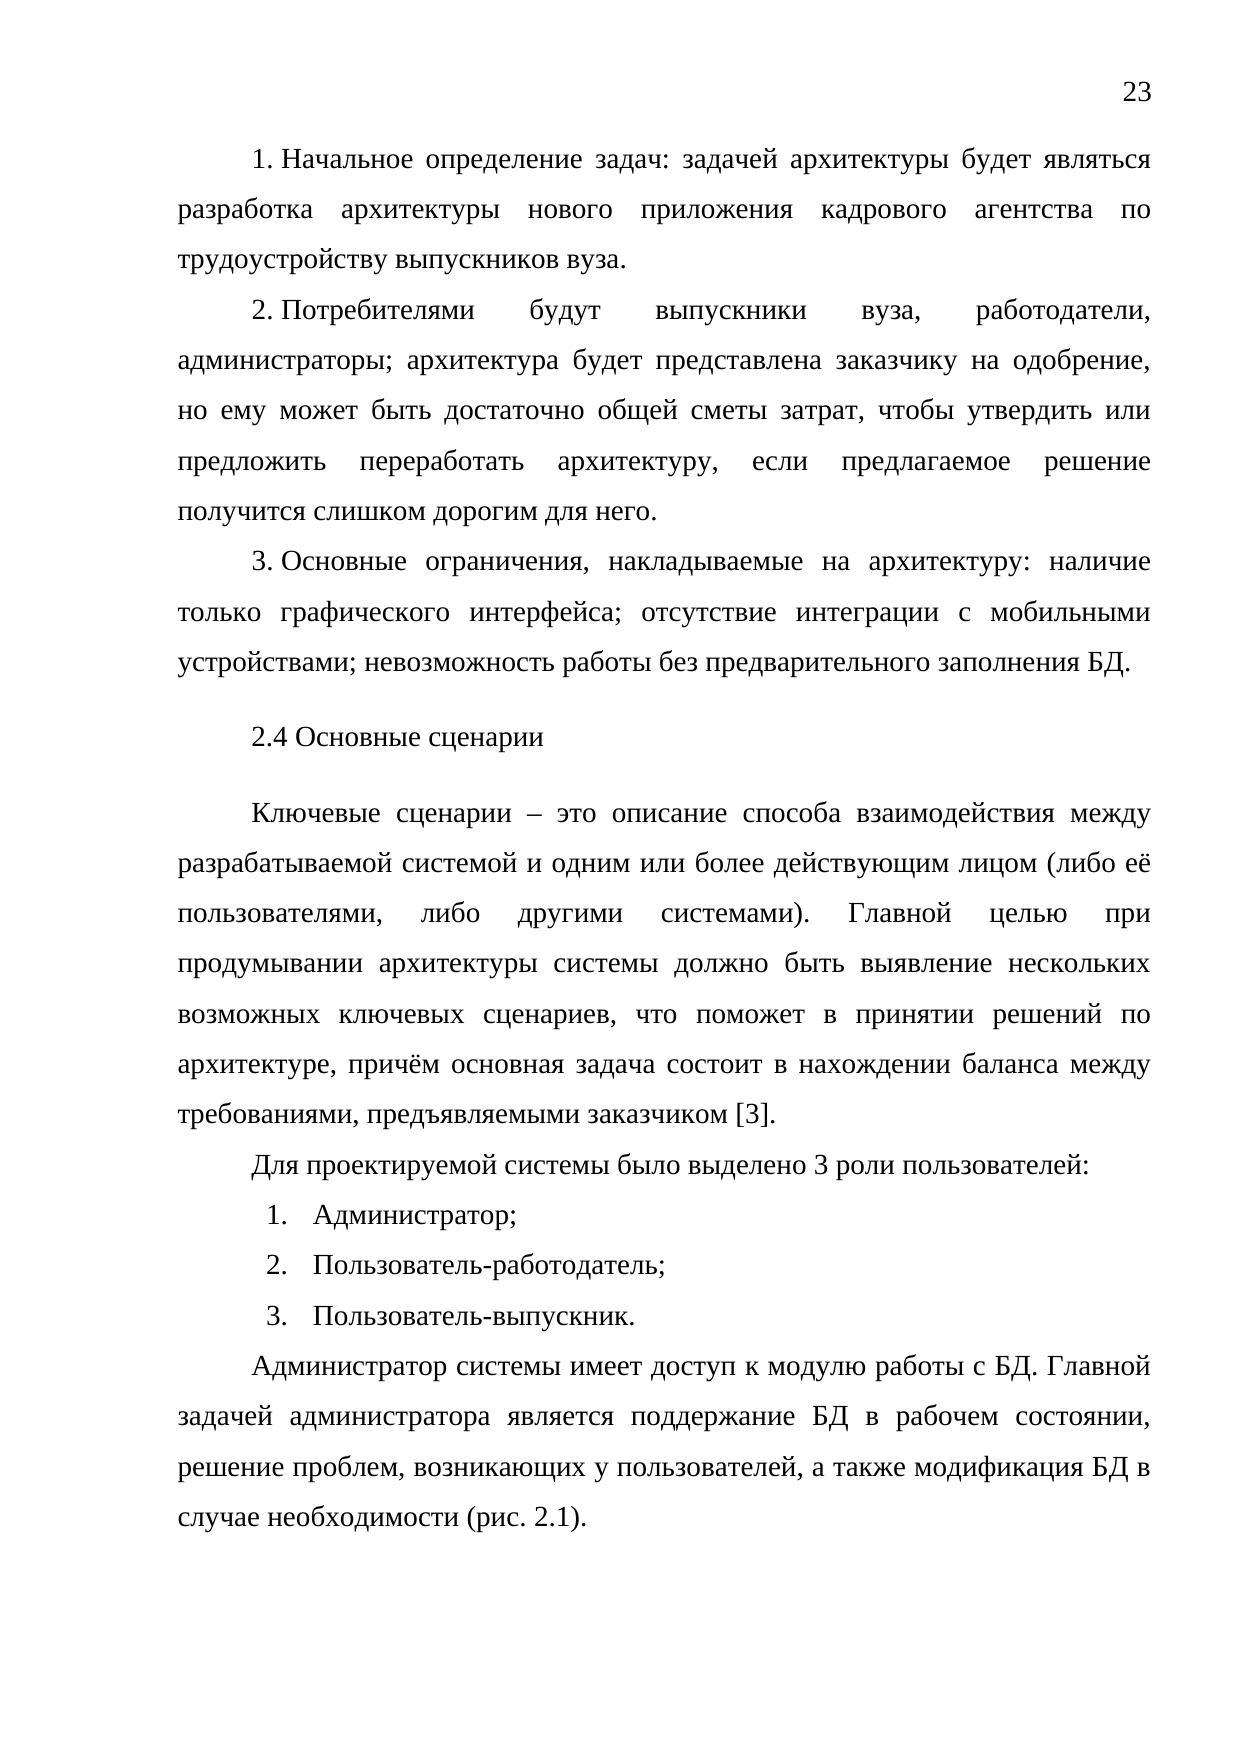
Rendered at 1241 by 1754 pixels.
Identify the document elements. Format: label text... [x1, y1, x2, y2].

list Потребителями будут выпускники вуза, работодатели, администраторы; архитектура будет представлена заказчику на одобрение, но ему может быть достаточно общей сметы затрат, чтобы утвердить или предложить переработать архитектуру, если предлагаемое решение получится слишком дорогим для него. [177, 292, 1152, 527]
list Пользователь-работодатель; [266, 1247, 1152, 1281]
text Ключевые сценарии – это описание способа взаимодействия между разрабатываемой системой и одним или более действующим лицом (либо её пользователями, либо другими системами). Главной целью при продумывании архитектуры системы должно быть выявление нескольких возможных ключевых сценариев, что поможет в принятии решений по архитектуре, причём основная задача состоит в нахождении баланса между требованиями, предъявляемыми заказчиком [3]. [177, 795, 1152, 1130]
list Пользователь-выпускник. [266, 1298, 1152, 1331]
list Начальное определение задач: задачей архитектуры будет являться разработка архитектуры нового приложения кадрового агентства по трудоустройству выпускников вуза. [177, 141, 1152, 275]
subtitle 2.4 Основные сценарии [177, 719, 1152, 753]
text Для проектируемой системы было выделено 3 роли пользователей: [177, 1147, 1152, 1180]
list Администратор; [266, 1197, 1152, 1231]
list Основные ограничения, накладываемые на архитектуру: наличие только графического интерфейса; отсутствие интеграции с мобильными устройствами; невозможность работы без предварительного заполнения БД. [177, 543, 1152, 678]
text Администратор системы имеет доступ к модулю работы с БД. Главной задачей администратора является поддержание БД в рабочем состоянии, решение проблем, возникающих у пользователей, а также модификация БД в случае необходимости (рис. 2.1). [177, 1348, 1152, 1533]
